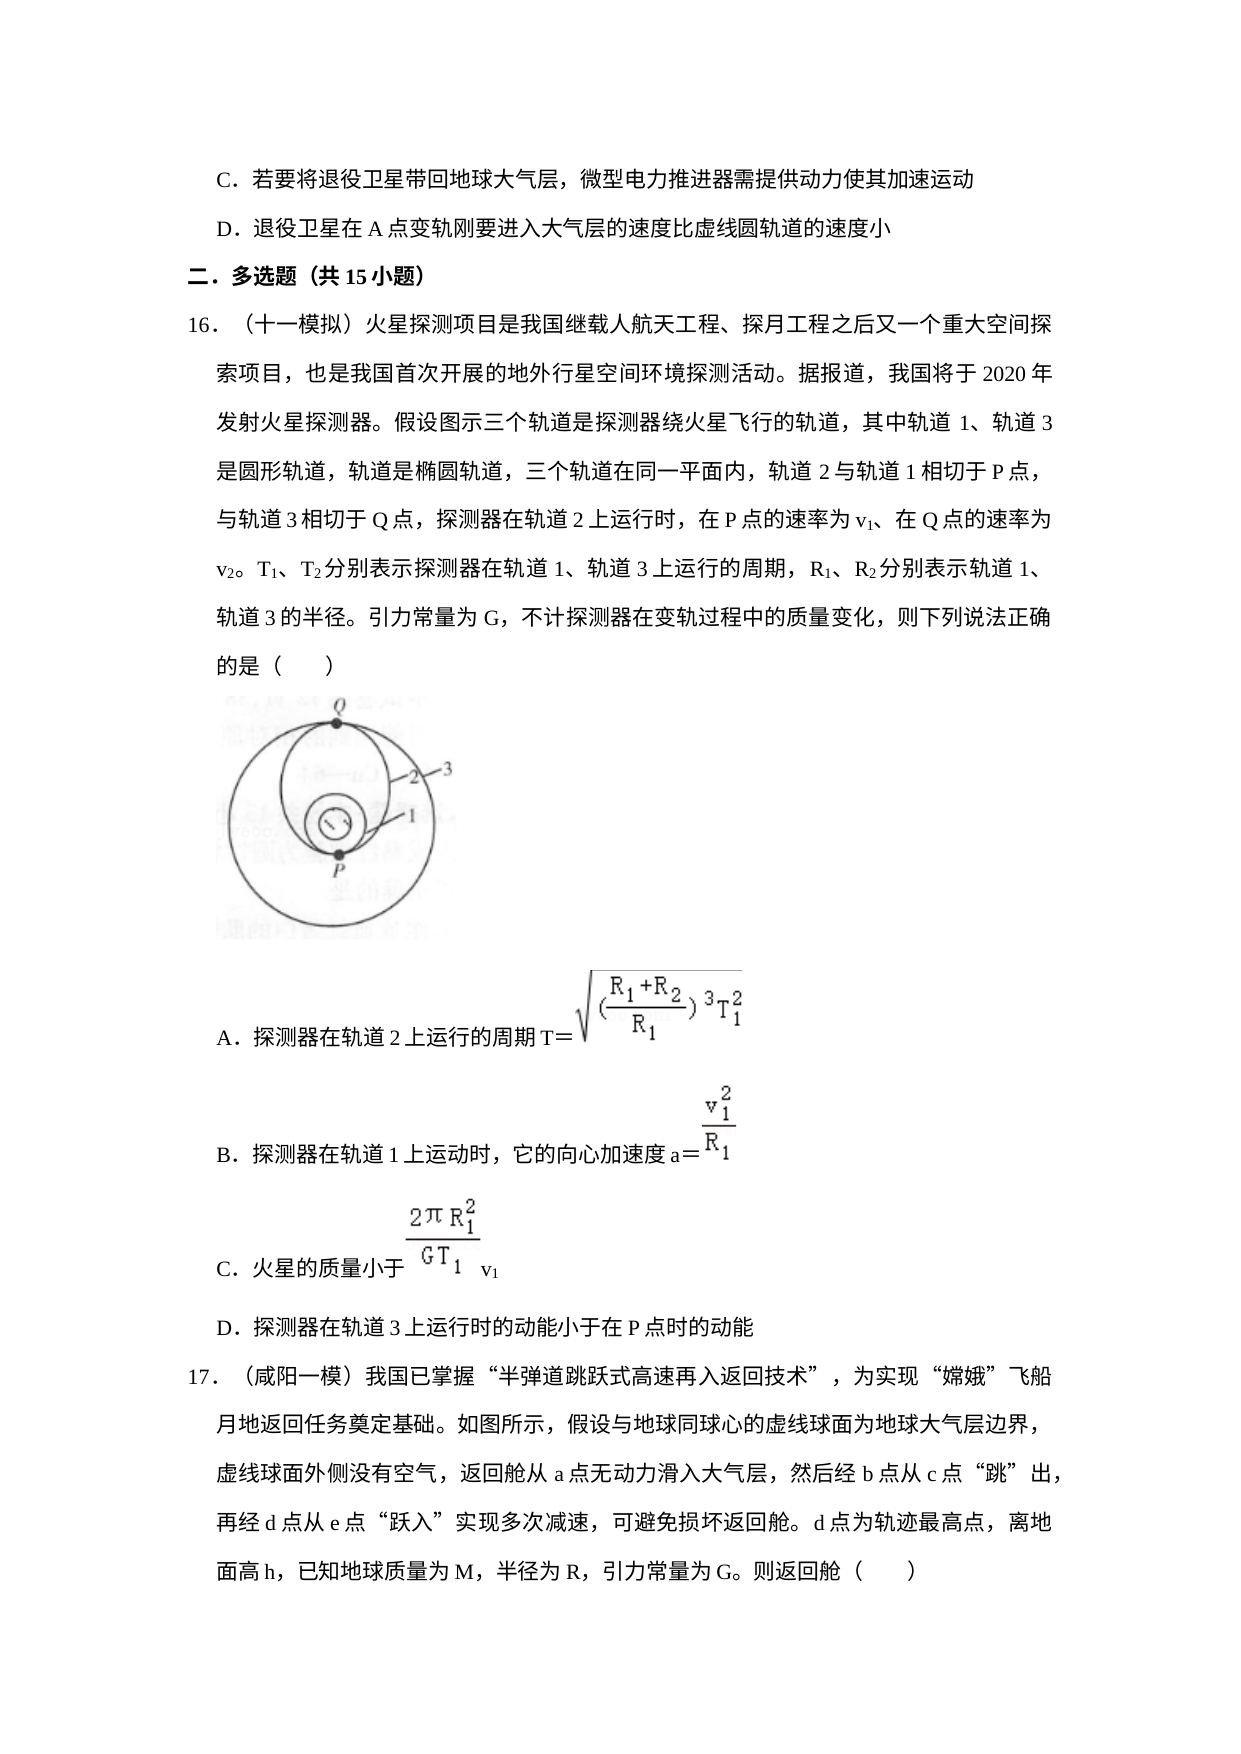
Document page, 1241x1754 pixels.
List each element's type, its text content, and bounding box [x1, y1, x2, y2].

text A．探测器在轨道2上运行的周期T＝ [187, 970, 1053, 1067]
text C．火星的质量小于v1 [187, 1197, 1053, 1294]
text 17．（咸阳一模）我国已掌握“半弹道跳跃式高速再入返回技术”，为实现“嫦娥”飞船月地返回任务奠定基础。如图所示，假设与地球同球心的虚线球面为地球大气层边界，虚线球面外侧没有空气，返回舱从a点无动力滑入大气层，然后经b点从c点“跳”出，再经d点从e点“跃入”实现多次减速，可避免损坏返回舱。d点为轨迹最高点，离地面高h，已知地球质量为M，半径为R，引力常量为G。则返回舱（ ） [187, 1358, 1053, 1586]
text B．探测器在轨道1上运动时，它的向心加速度a＝ [187, 1083, 1053, 1181]
text C．若要将退役卫星带回地球大气层，微型电力推进器需提供动力使其加速运动 [187, 162, 1053, 194]
text 二．多选题（共15小题） [187, 259, 1053, 291]
text D．退役卫星在A点变轨刚要进入大气层的速度比虚线圆轨道的速度小 [187, 210, 1053, 243]
text 16．（十一模拟）火星探测项目是我国继载人航天工程、探月工程之后又一个重大空间探索项目，也是我国首次开展的地外行星空间环境探测活动。据报道，我国将于2020年发射火星探测器。假设图示三个轨道是探测器绕火星飞行的轨道，其中轨道1、轨道3是圆形轨道，轨道是椭圆轨道，三个轨道在同一平面内，轨道2与轨道1相切于P点，与轨道3相切于Q点，探测器在轨道2上运行时，在P点的速率为v1、在Q点的速率为v2。T1、T2分别表示探测器在轨道1、轨道3上运行的周期，R1、R2分别表示轨道1、轨道3的半径。引力常量为G，不计探测器在变轨过程中的质量变化，则下列说法正确的是（ ） [187, 307, 1053, 681]
picture [216, 696, 460, 944]
picture [701, 1083, 737, 1163]
text D．探测器在轨道3上运行时的动能小于在P点时的动能 [187, 1310, 1053, 1342]
picture [575, 970, 743, 1045]
picture [405, 1196, 481, 1277]
